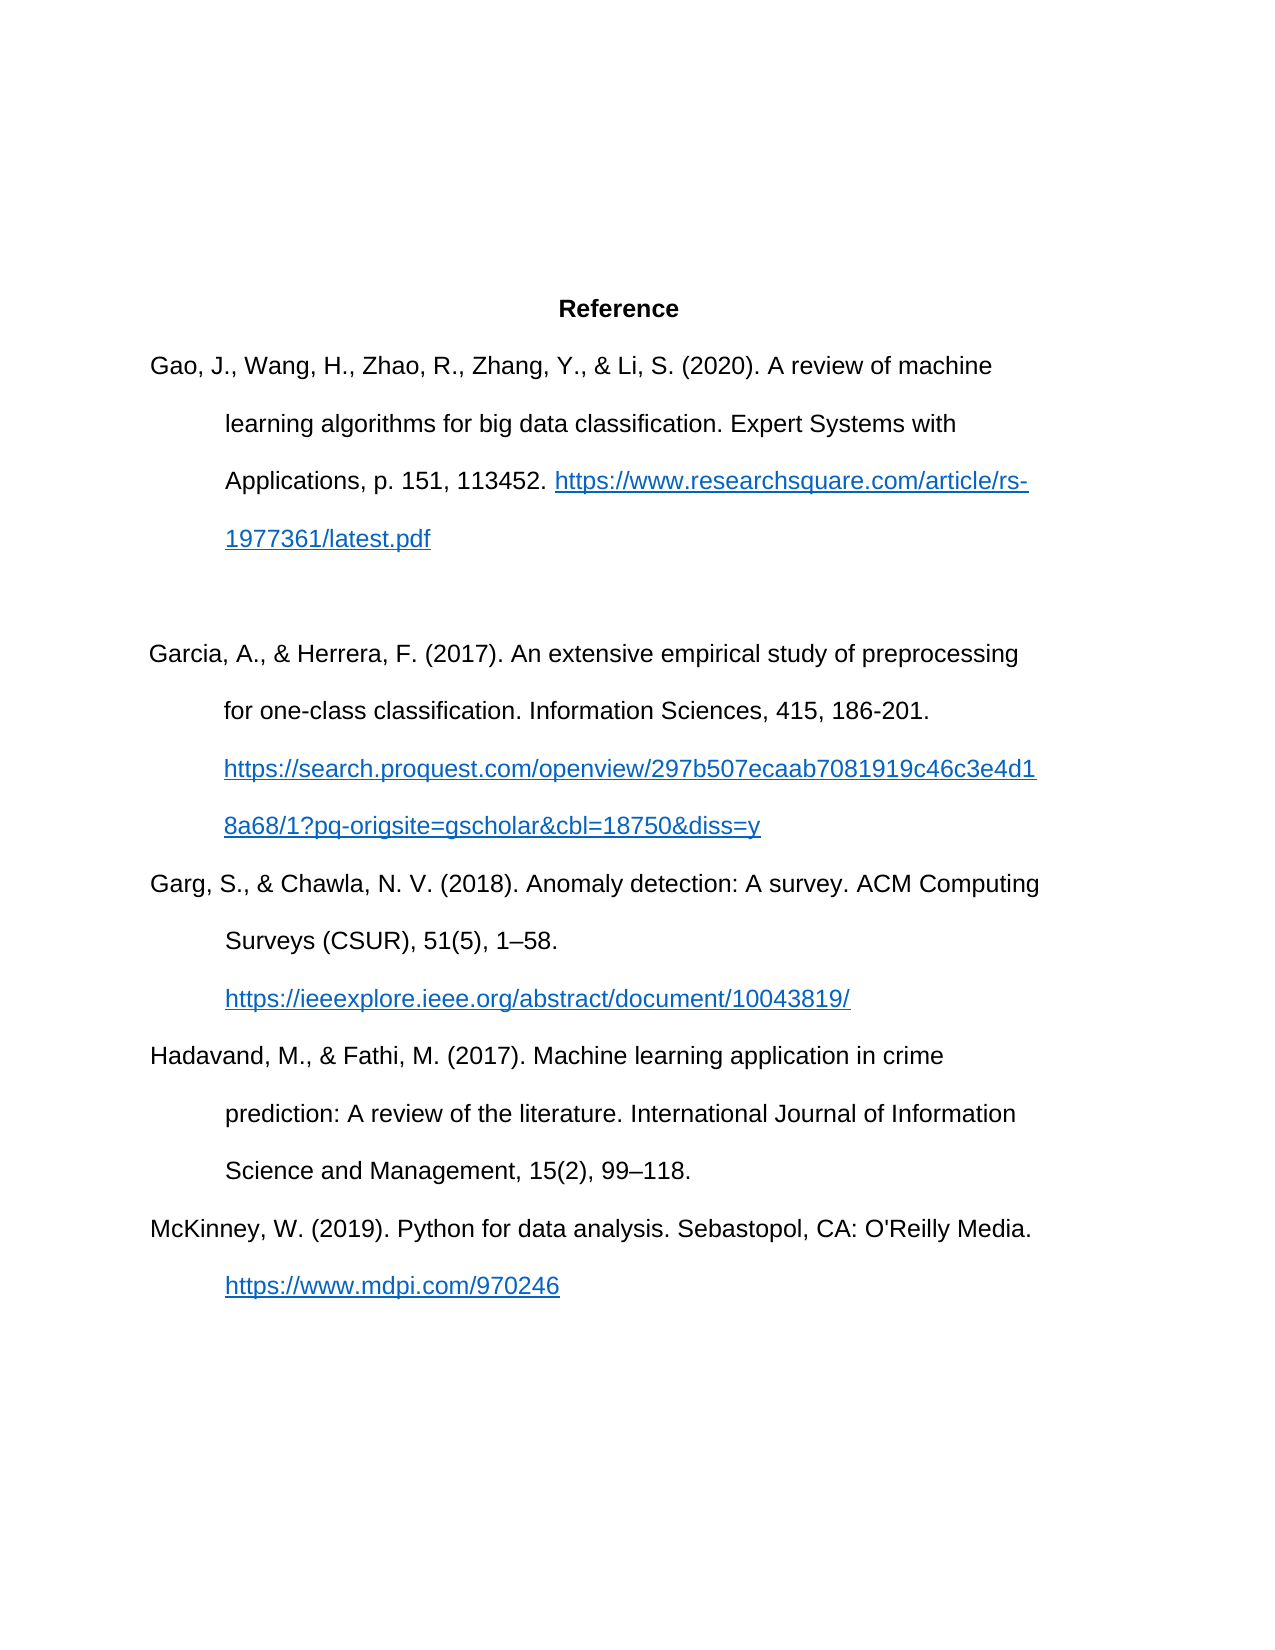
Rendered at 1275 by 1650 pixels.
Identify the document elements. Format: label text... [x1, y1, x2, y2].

text Garg, S., & Chawla, N. V. (2018). Anomaly detection: A survey. ACM Computing Surveys (CSUR), 51(5), 1–58. https://ieeexplore.ieee.org/abstract/document/10043819/ [150, 869, 1050, 1012]
text Garcia, A., & Herrera, F. (2017). An extensive empirical study of preprocessing for one-class classification. Information Sciences, 415, 186-201. https://search.proquest.com/openview/297b507ecaab7081919c46c3e4d18a68/1?pq-origsite=gscholar&cbl=18750&diss=y [148, 639, 1050, 840]
text Hadavand, M., & Fathi, M. (2017). Machine learning application in crime prediction: A review of the literature. International Journal of Information Science and Management, 15(2), 99–118. [150, 1041, 1050, 1185]
text Gao, J., Wang, H., Zhao, R., Zhang, Y., & Li, S. (2020). A review of machine learning algorithms for big data classification. Expert Systems with Applications, p. 151, 113452. https://www.researchsquare.com/article/rs-1977361/latest.pdf [150, 351, 1050, 552]
subtitle Reference [187, 294, 1050, 322]
text McKinney, W. (2019). Python for data analysis. Sebastopol, CA: O'Reilly Media. https://www.mdpi.com/970246 [150, 1214, 1050, 1300]
